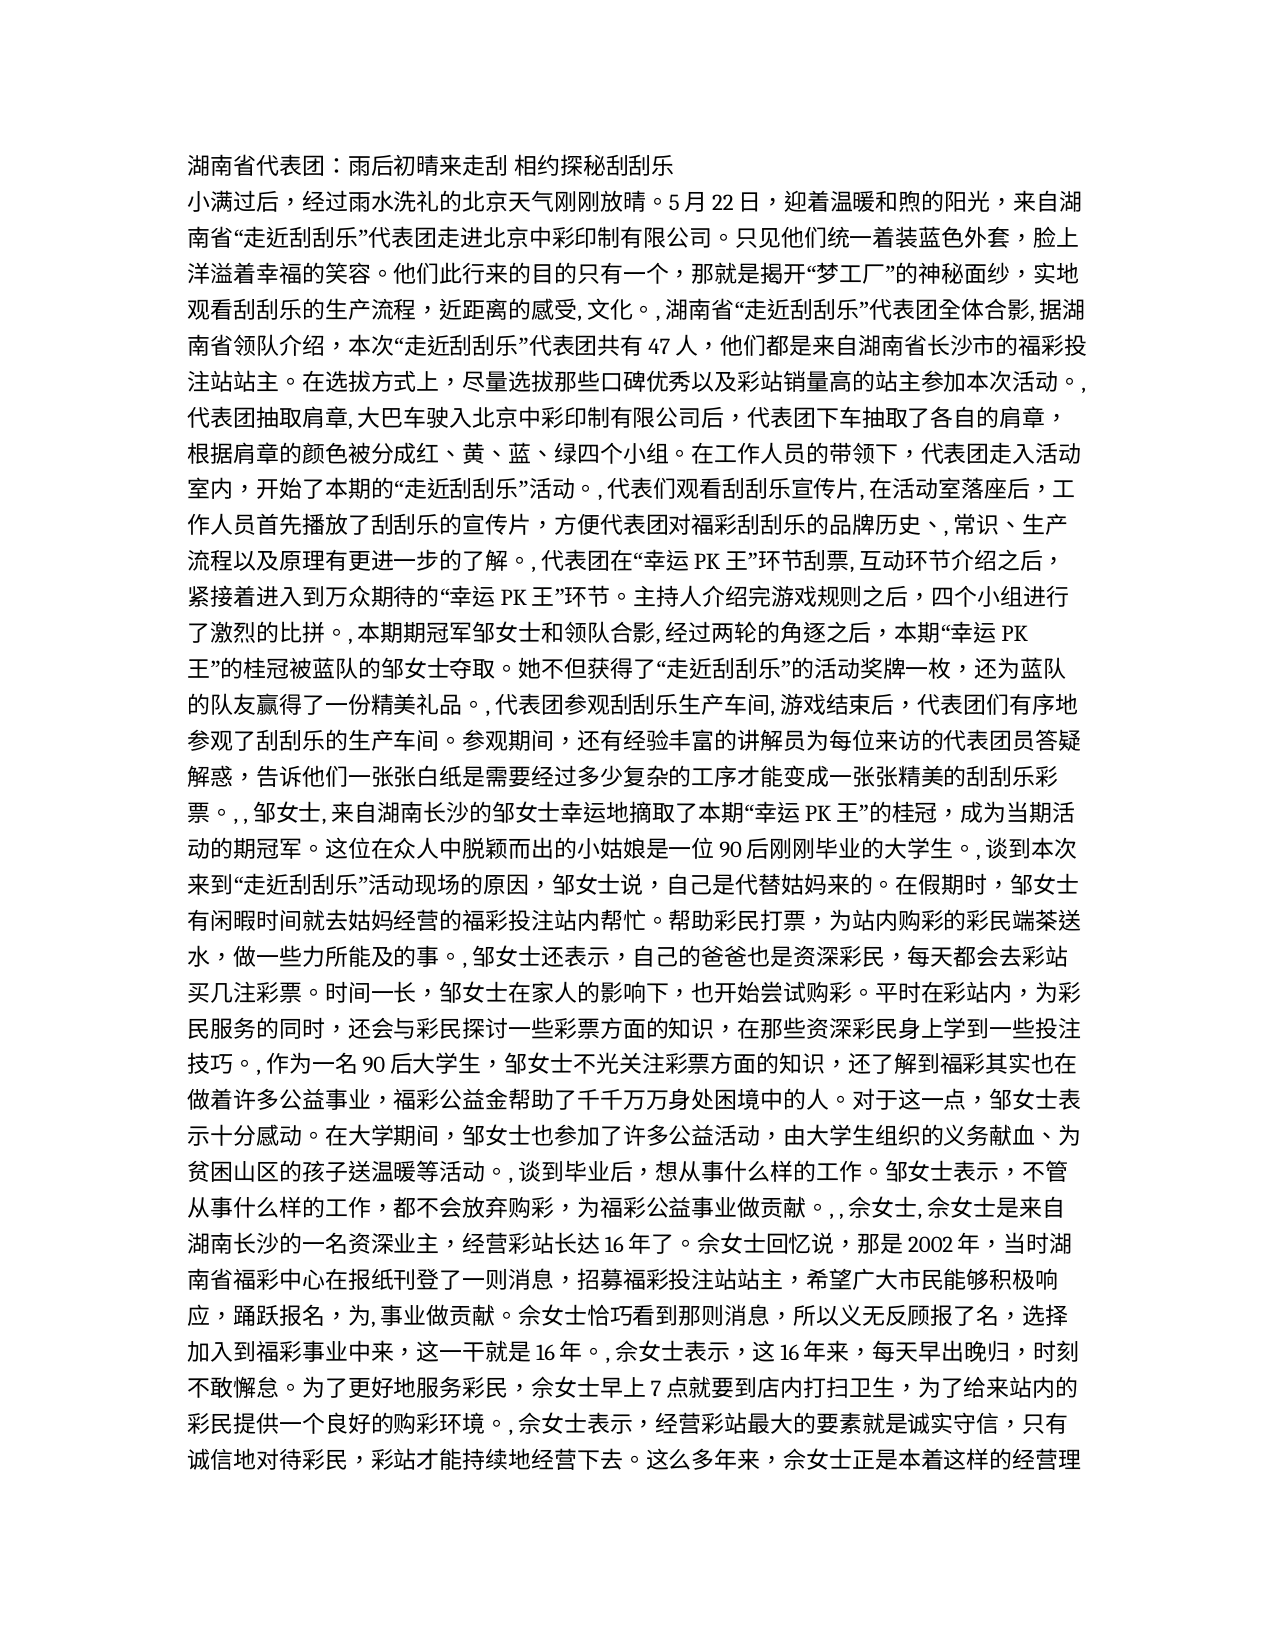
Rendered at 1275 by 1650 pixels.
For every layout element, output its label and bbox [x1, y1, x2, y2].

text [187, 150, 1087, 1475]
